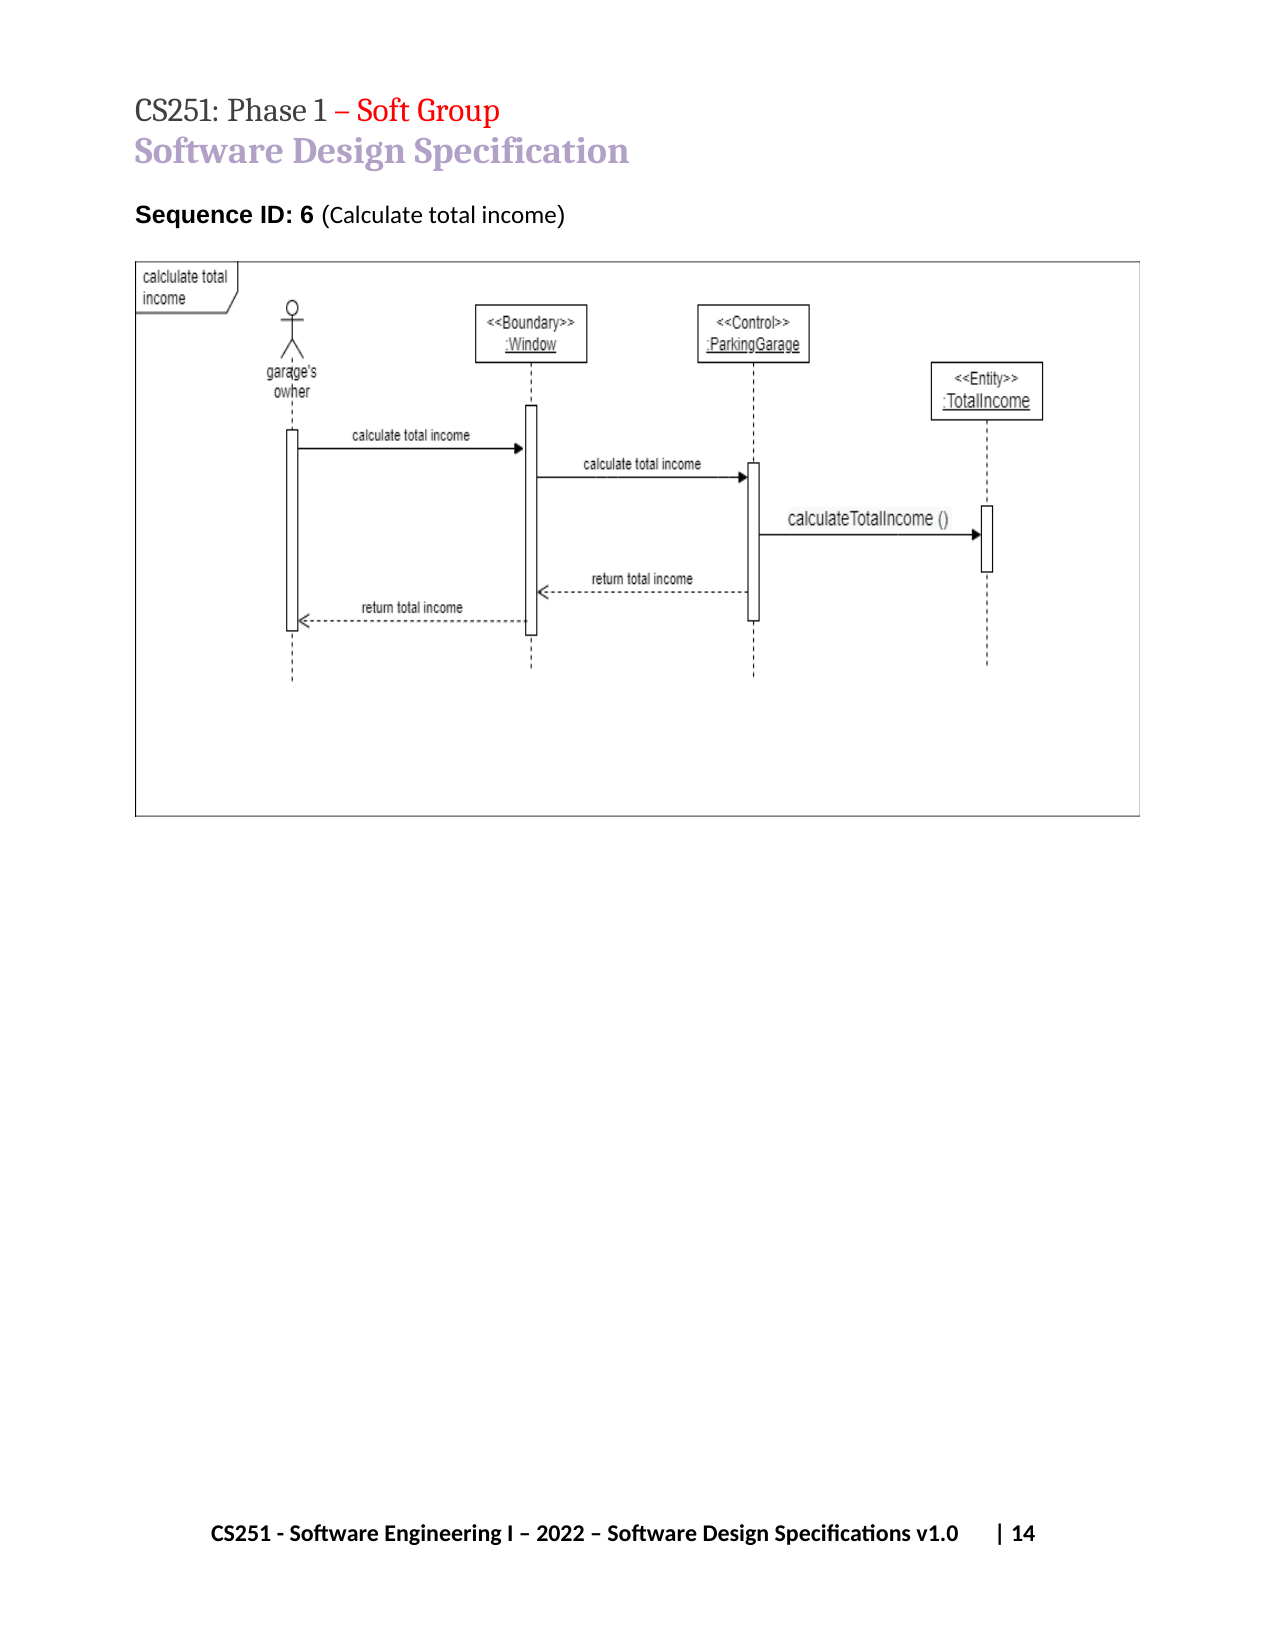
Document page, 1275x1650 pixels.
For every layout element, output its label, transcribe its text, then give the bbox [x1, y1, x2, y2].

text Sequence ID: 6 (Calculate total income) [135, 199, 1140, 230]
picture [135, 261, 1140, 817]
